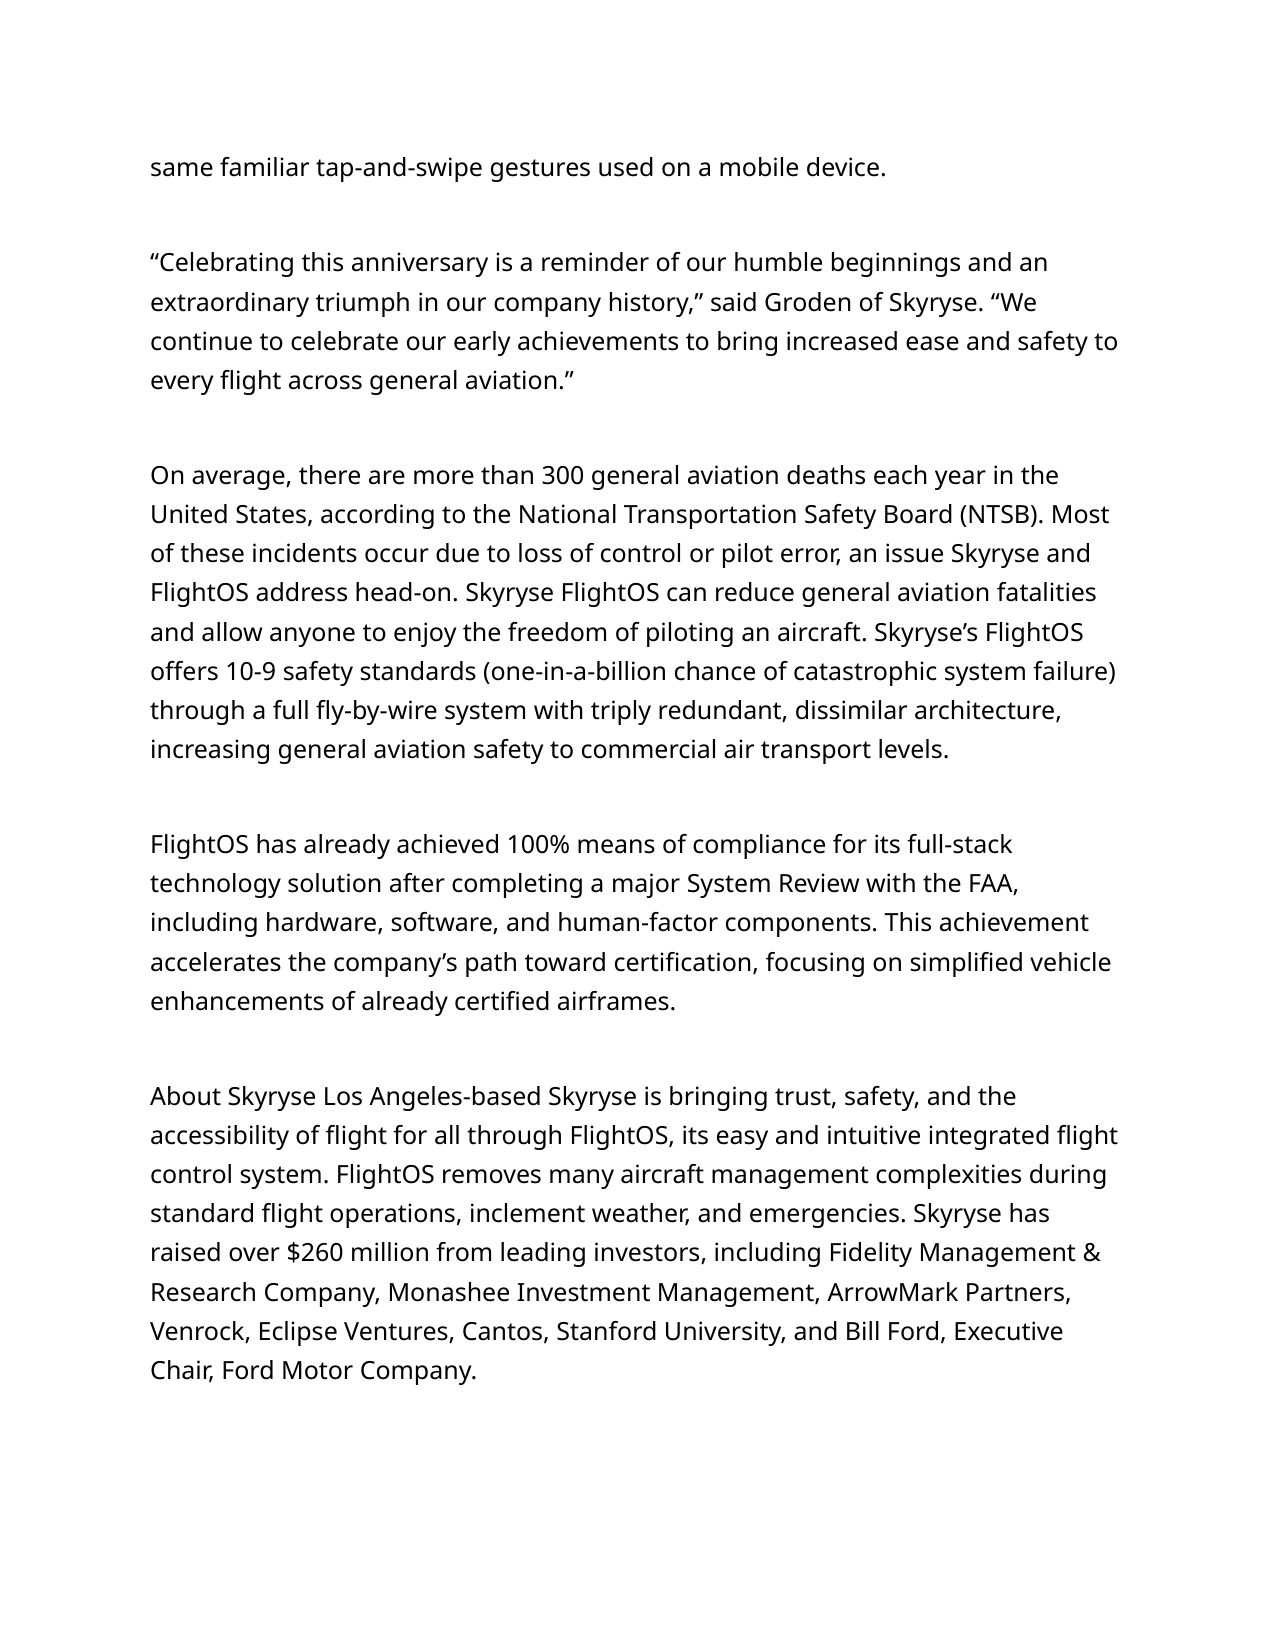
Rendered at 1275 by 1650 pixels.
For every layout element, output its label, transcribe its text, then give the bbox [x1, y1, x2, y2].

text “Celebrating this anniversary is a reminder of our humble beginnings and an extraordinary triumph in our company history,” said Groden of Skyryse. “We continue to celebrate our early achievements to bring increased ease and safety to every flight across general aviation.” [150, 245, 1125, 436]
text About Skyryse Los Angeles-based Skyryse is bringing trust, safety, and the accessibility of flight for all through FlightOS, its easy and intuitive integrated flight control system. FlightOS removes many aircraft management complexities during standard flight operations, inclement weather, and emergencies. Skyryse has raised over $260 million from leading investors, including Fidelity Management & Research Company, Monashee Investment Management, ArrowMark Partners, Venrock, Eclipse Ventures, Cantos, Stanford University, and Bill Ford, Executive Chair, Ford Motor Company. [150, 1078, 1125, 1426]
text FlightOS has already achieved 100% means of compliance for its full-stack technology solution after completing a major System Review with the FAA, including hardware, software, and human-factor components. This achievement accelerates the company’s path toward certification, focusing on simplified vehicle enhancements of already certified airframes. [150, 827, 1125, 1057]
text On average, there are more than 300 general aviation deaths each year in the United States, according to the National Transportation Safety Board (NTSB). Most of these incidents occur due to loss of control or pilot error, an issue Skyryse and FlightOS address head-on. Skyryse FlightOS can reduce general aviation fatalities and allow anyone to enjoy the freedom of piloting an aircraft. Skyryse’s FlightOS offers 10-9 safety standards (one-in-a-billion chance of catastrophic system failure) through a full fly-by-wire system with triply redundant, dissimilar architecture, increasing general aviation safety to commercial air transport levels. [150, 457, 1125, 805]
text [150, 150, 1125, 223]
